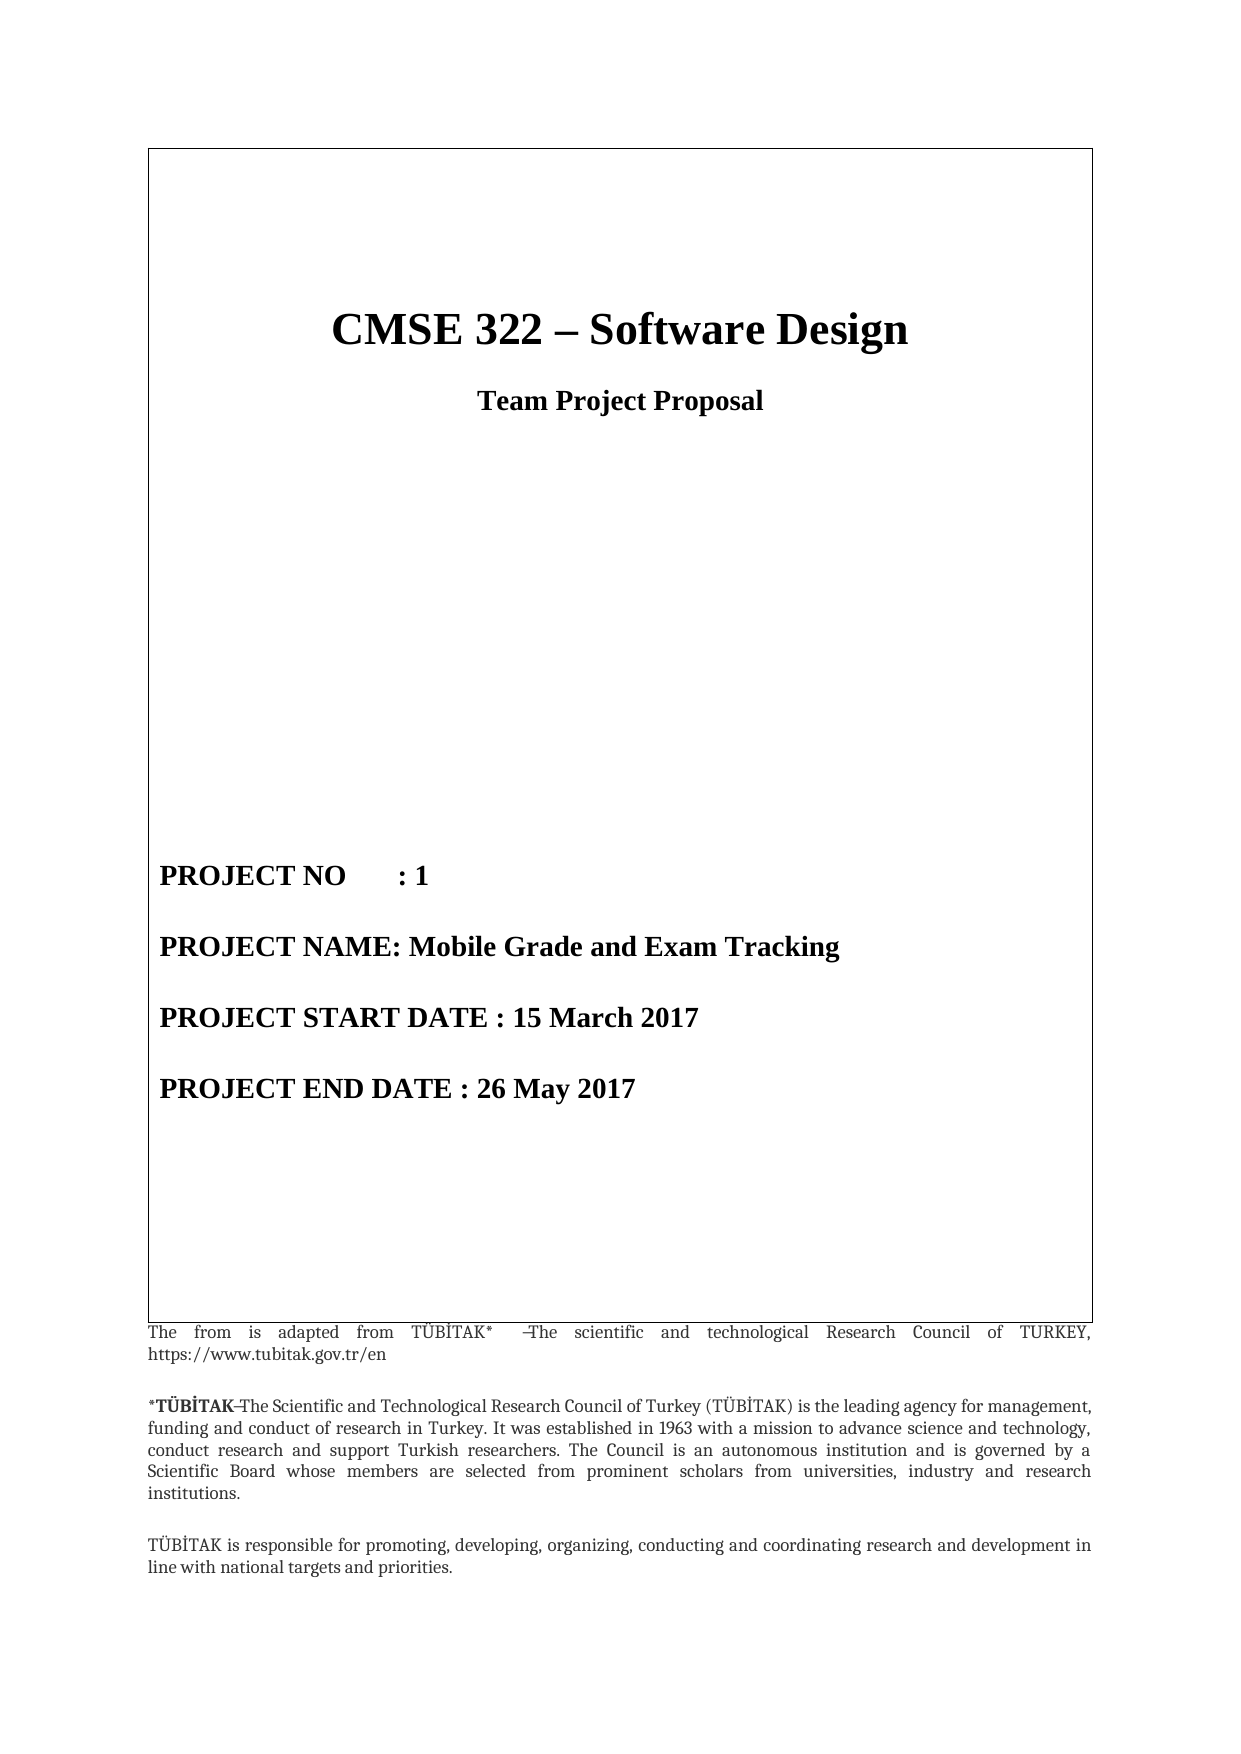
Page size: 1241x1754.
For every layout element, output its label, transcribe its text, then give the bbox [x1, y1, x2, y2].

table_header CMSE 322 – Software Design Team Project Proposal PROJECT NO : 1 PROJECT NAME: Mobile Grade and Exam Tracking PROJECT START DATE : 15 March 2017 PROJECT END DATE : 26 May 2017 [149, 149, 1092, 1322]
